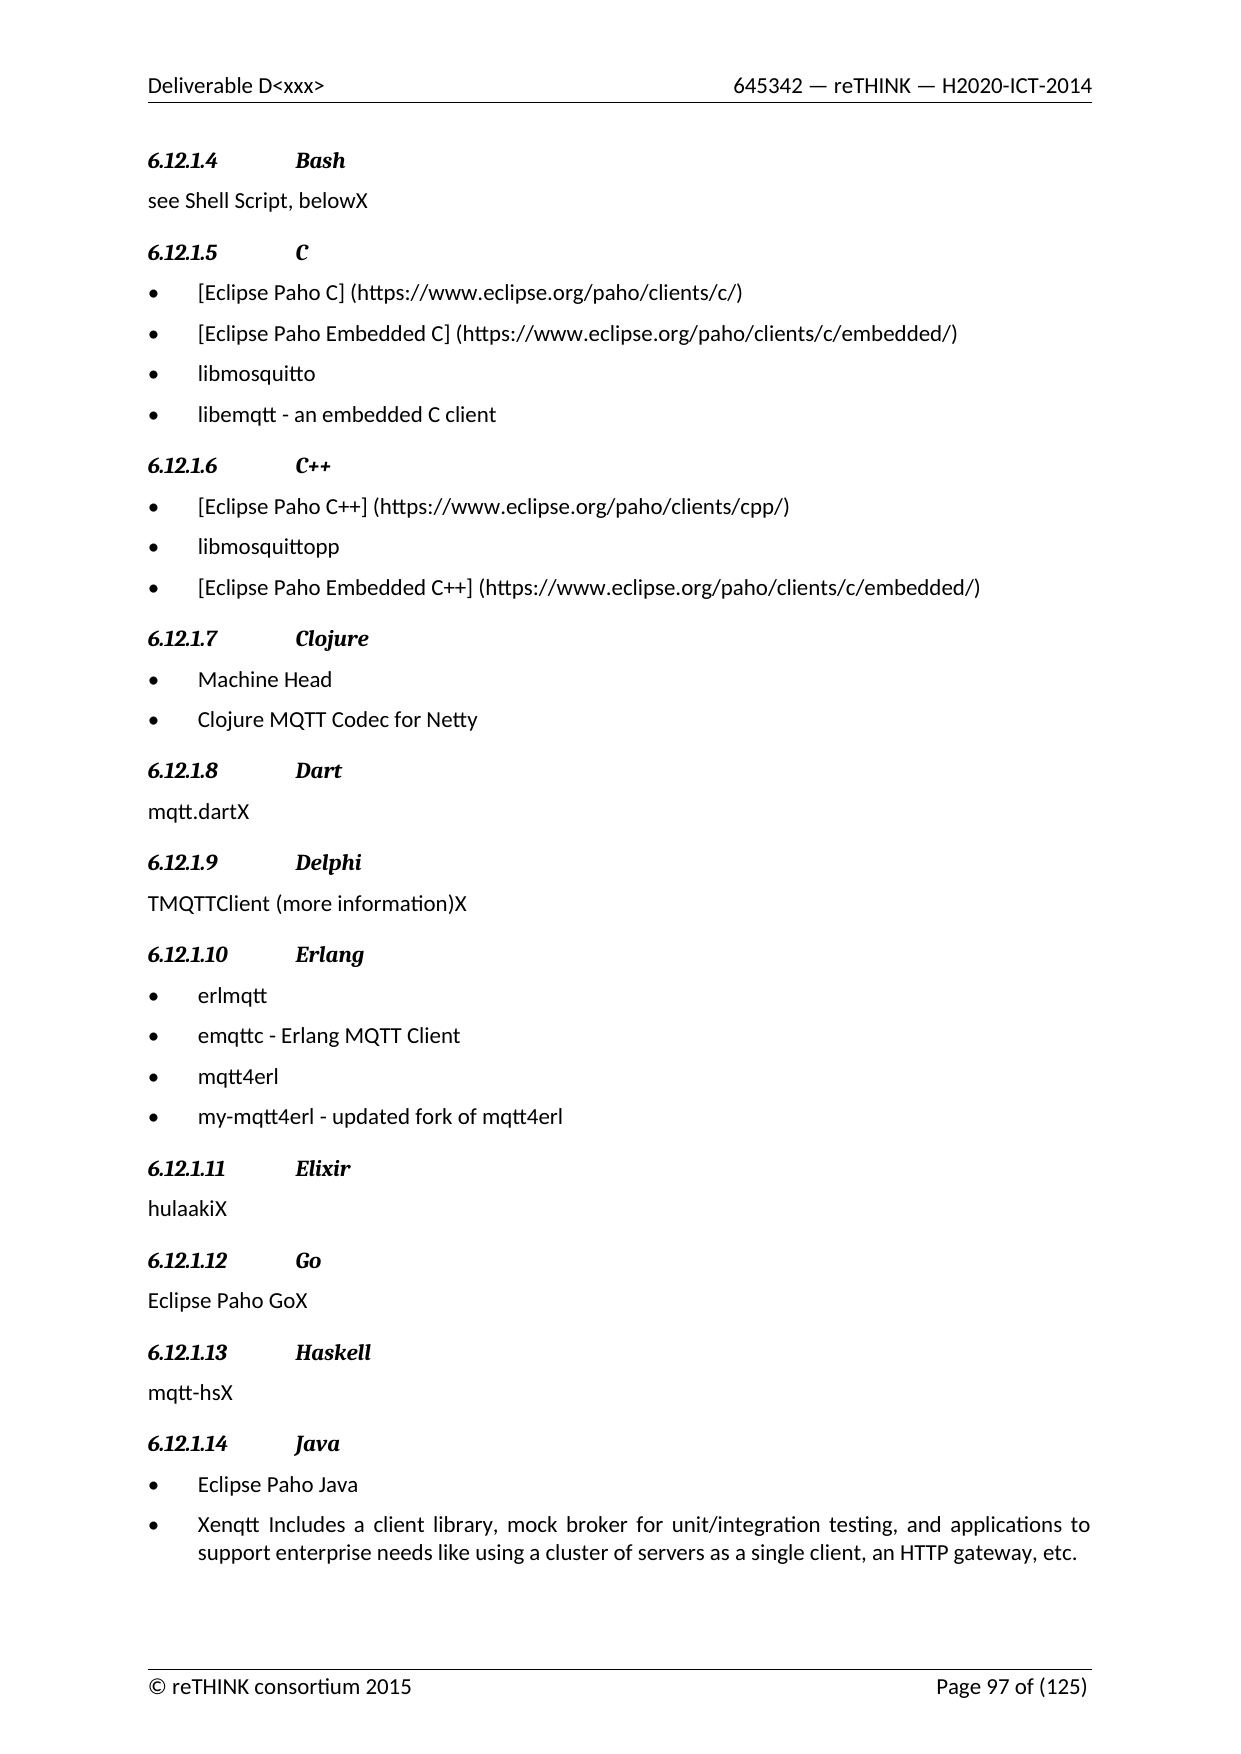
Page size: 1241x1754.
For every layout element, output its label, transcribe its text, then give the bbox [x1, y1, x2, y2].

subtitle Haskell [148, 1339, 1092, 1366]
subtitle Elixir [148, 1156, 1092, 1182]
list emqttc - Erlang MQTT Client [148, 1021, 1092, 1049]
list libemqtt - an embedded C client [148, 400, 1092, 428]
subtitle Go [148, 1247, 1092, 1274]
list [Eclipse Paho C++] (https://www.eclipse.org/paho/clients/cpp/) [148, 492, 1092, 520]
list mqtt4erl [148, 1062, 1092, 1090]
list erlmqtt [148, 981, 1092, 1009]
subtitle Clojure [148, 626, 1092, 652]
subtitle Bash [148, 148, 1092, 174]
list [Eclipse Paho C] (https://www.eclipse.org/paho/clients/c/) [148, 278, 1092, 306]
list Xenqtt Includes a client library, mock broker for unit/integration testing, and applications to support enterprise needs like using a cluster of servers as a single client, an HTTP gateway, etc. [148, 1511, 1092, 1567]
subtitle Delphi [148, 850, 1092, 877]
list libmosquittopp [148, 532, 1092, 560]
list my-mqtt4erl - updated fork of mqtt4erl [148, 1102, 1092, 1131]
list libmosquitto [148, 359, 1092, 387]
list [Eclipse Paho Embedded C++] (https://www.eclipse.org/paho/clients/c/embedded/) [148, 573, 1092, 601]
subtitle C++ [148, 453, 1092, 479]
subtitle C [148, 239, 1092, 266]
subtitle Erlang [148, 942, 1092, 968]
subtitle Java [148, 1431, 1092, 1457]
list Clojure MQTT Codec for Netty [148, 705, 1092, 733]
list [Eclipse Paho Embedded C] (https://www.eclipse.org/paho/clients/c/embedded/) [148, 319, 1092, 347]
list Machine Head [148, 665, 1092, 693]
list Eclipse Paho Java [148, 1470, 1092, 1498]
subtitle Dart [148, 758, 1092, 785]
